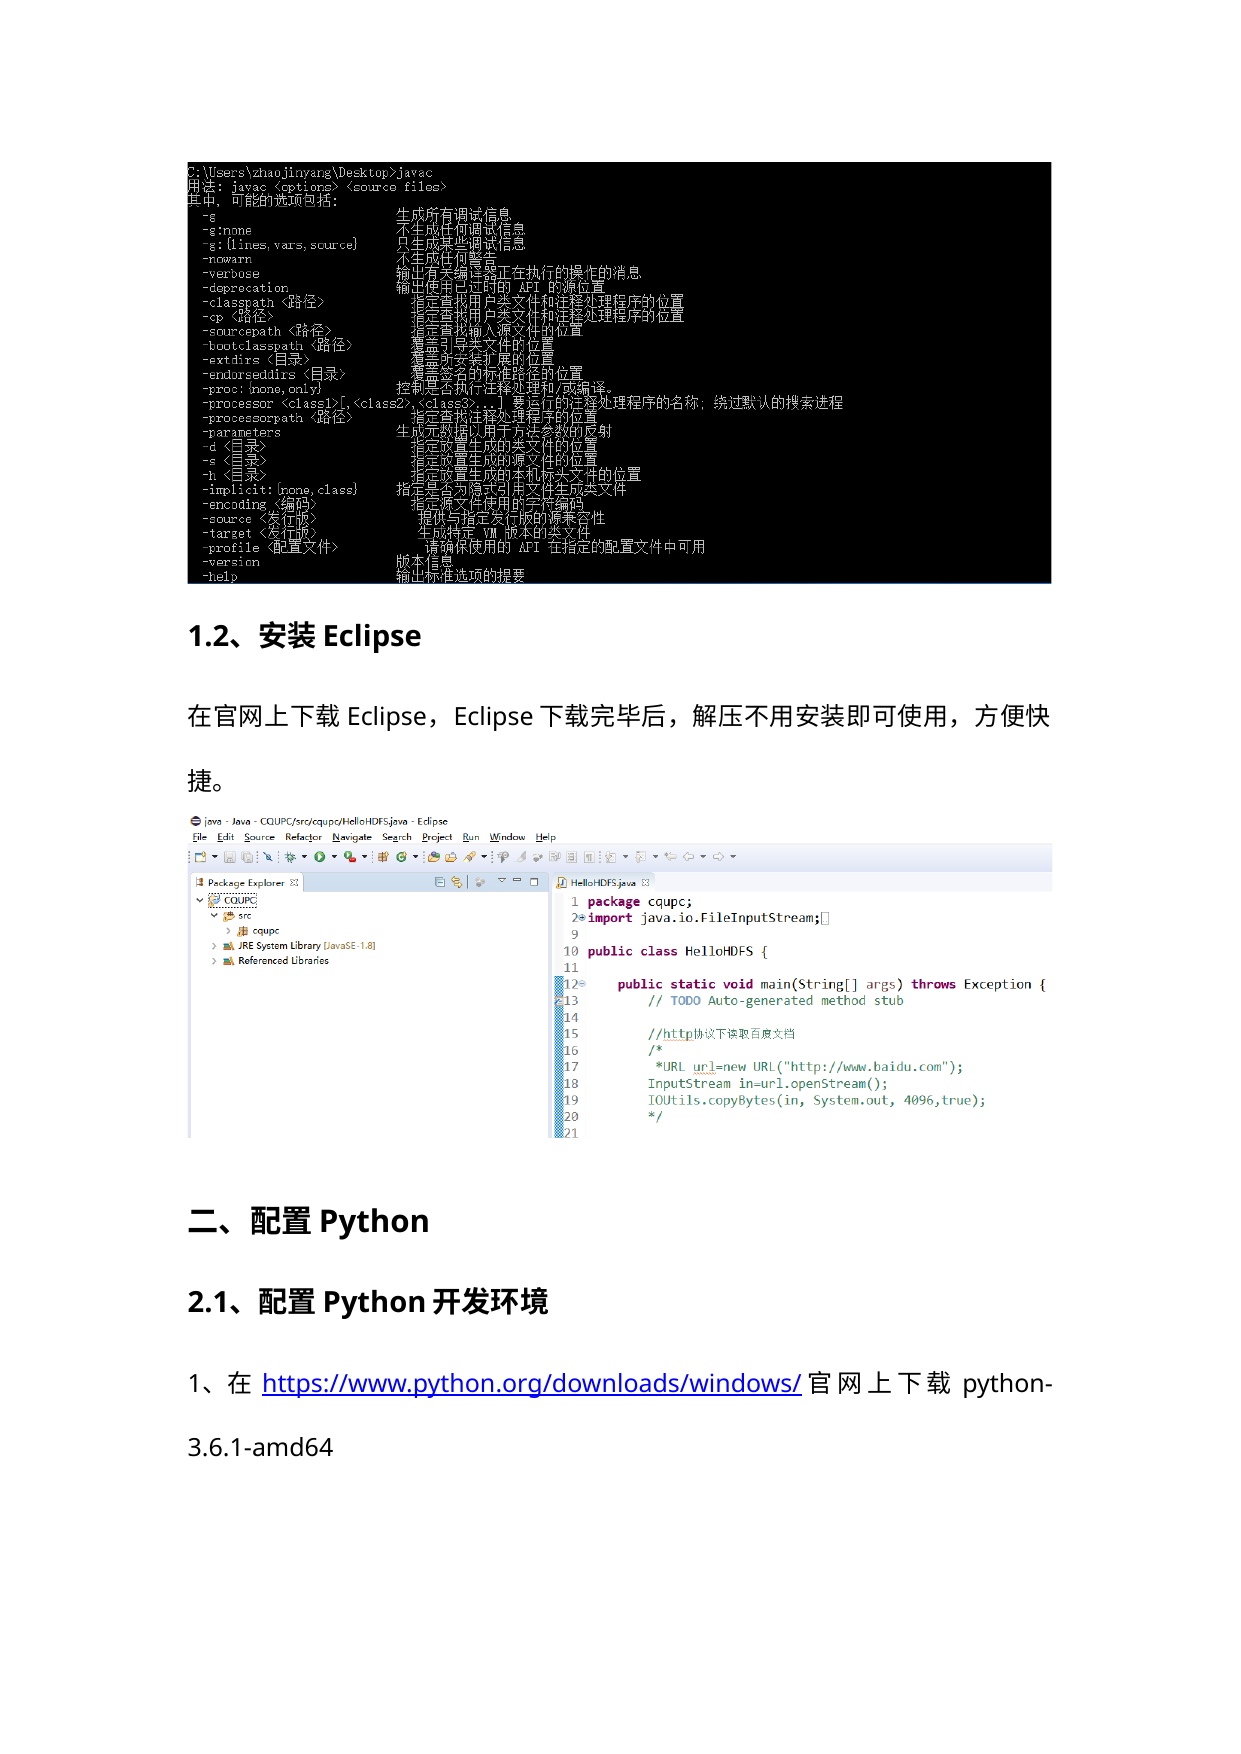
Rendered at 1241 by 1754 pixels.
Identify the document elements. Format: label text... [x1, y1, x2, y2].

list 在官网上下载Eclipse，Eclipse下载完毕后，解压不用安装即可使用，方便快捷。 [187, 682, 1053, 812]
picture [187, 812, 1053, 1138]
subtitle 二、配置Python [187, 1186, 1053, 1251]
list 在https://www.python.org/downloads/windows/官网上下载python-3.6.1-amd64 [187, 1349, 1053, 1479]
picture [187, 162, 1052, 584]
subtitle 2.1、配置Python开发环境 [187, 1267, 1053, 1332]
subtitle 1.2、安装Eclipse [187, 601, 1053, 666]
